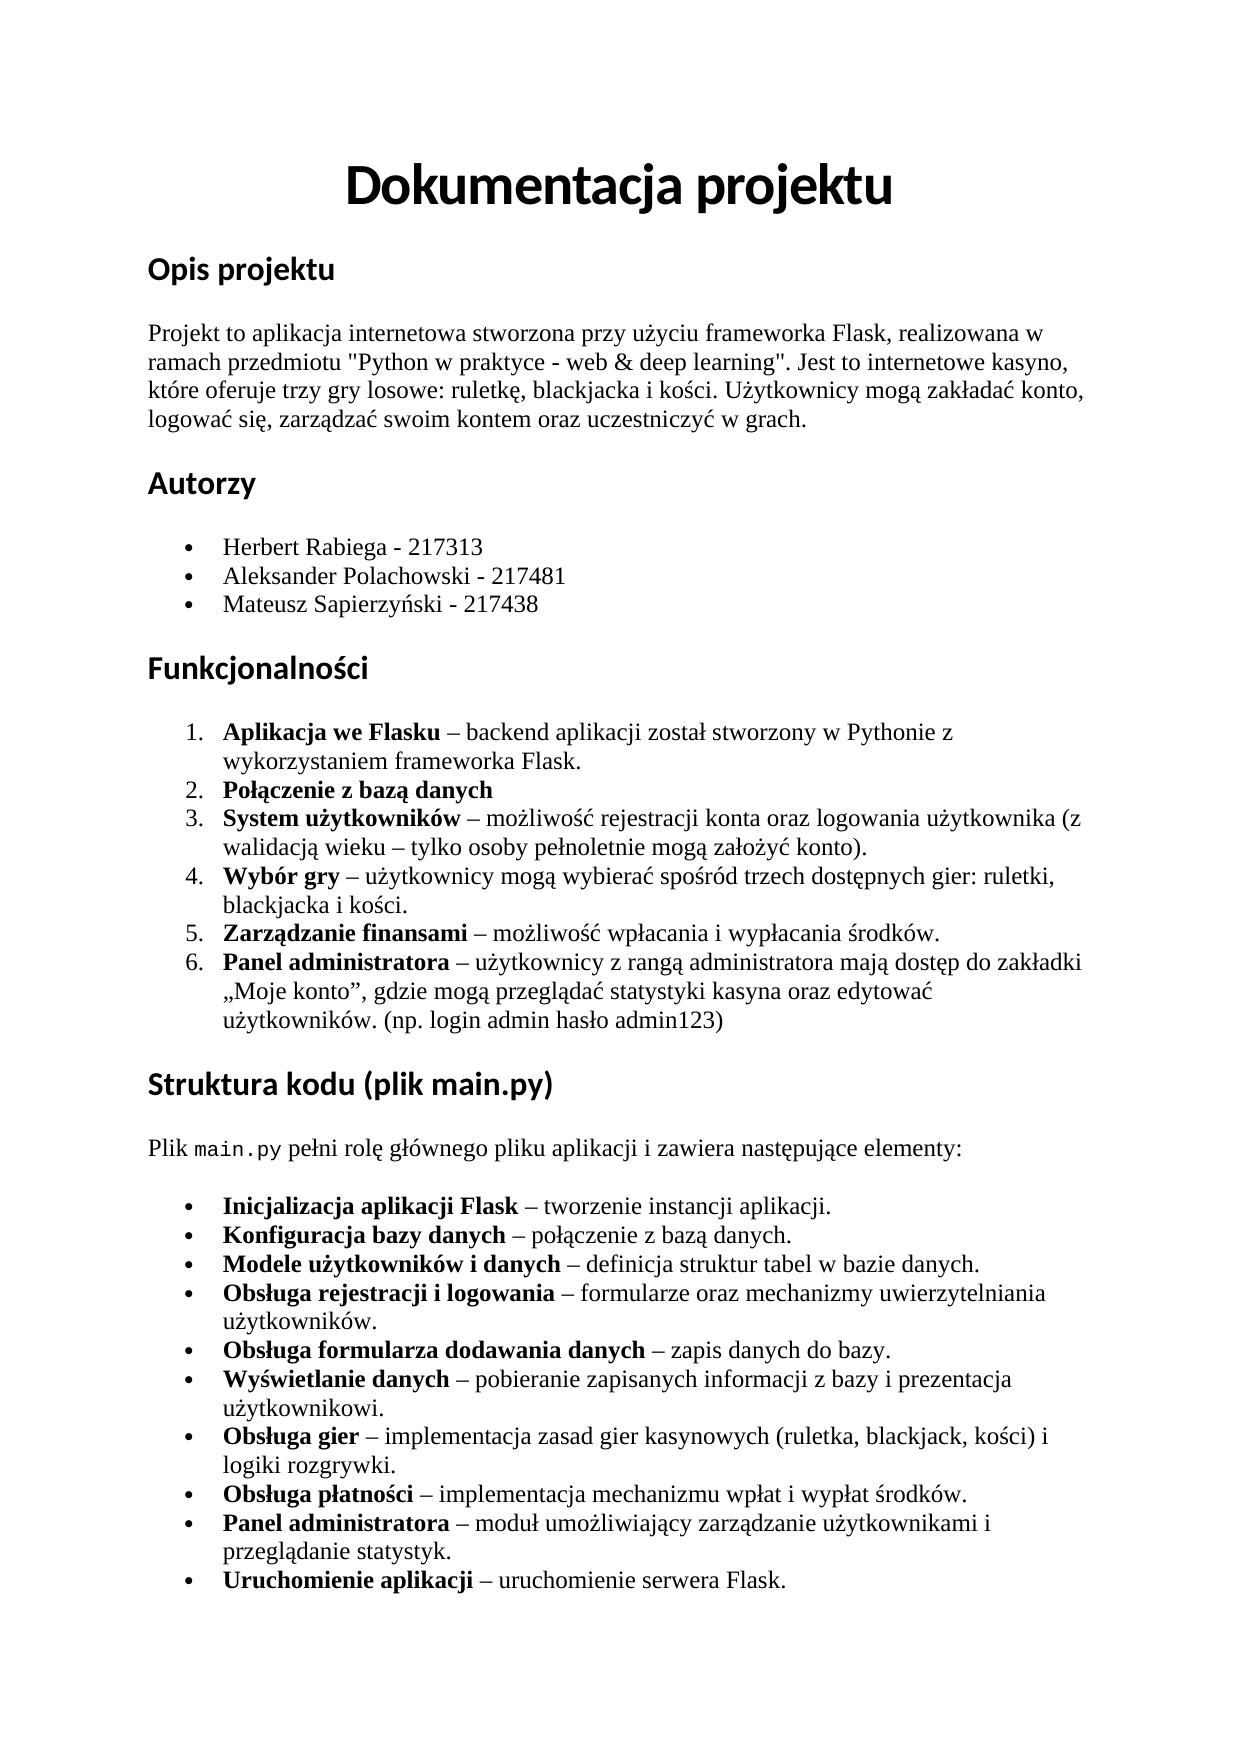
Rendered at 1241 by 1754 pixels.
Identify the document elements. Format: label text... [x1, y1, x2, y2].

list Herbert Rabiega - 217313 [185, 532, 1093, 561]
list Obsługa formularza dodawania danych – zapis danych do bazy. [185, 1335, 1093, 1364]
list System użytkowników – możliwość rejestracji konta oraz logowania użytkownika (z walidacją wieku – tylko osoby pełnoletnie mogą założyć konto). [185, 803, 1093, 861]
subtitle Opis projektu [148, 248, 1093, 289]
list Panel administratora – moduł umożliwiający zarządzanie użytkownikami i przeglądanie statystyk. [185, 1508, 1093, 1565]
list Modele użytkowników i danych – definicja struktur tabel w bazie danych. [185, 1249, 1093, 1278]
text Plik main.py pełni rolę głównego pliku aplikacji i zawiera następujące elementy: [148, 1133, 1093, 1162]
list Mateusz Sapierzyński - 217438 [185, 589, 1093, 618]
title Dokumentacja projektu [148, 148, 1093, 219]
subtitle Struktura kodu (plik main.py) [148, 1063, 1093, 1103]
list Inicjalizacja aplikacji Flask – tworzenie instancji aplikacji. [185, 1191, 1093, 1220]
list Wyświetlanie danych – pobieranie zapisanych informacji z bazy i prezentacja użytkownikowi. [185, 1364, 1093, 1421]
list Obsługa gier – implementacja zasad gier kasynowych (ruletka, blackjack, kości) i logiki rozgrywki. [185, 1421, 1093, 1479]
list Aleksander Polachowski - 217481 [185, 561, 1093, 589]
list Zarządzanie finansami – możliwość wpłacania i wypłacania środków. [185, 918, 1093, 947]
subtitle Autorzy [148, 462, 1093, 503]
list Konfiguracja bazy danych – połączenie z bazą danych. [185, 1220, 1093, 1249]
list Obsługa rejestracji i logowania – formularze oraz mechanizmy uwierzytelniania użytkowników. [185, 1278, 1093, 1335]
list Obsługa płatności – implementacja mechanizmu wpłat i wypłat środków. [185, 1479, 1093, 1508]
text Projekt to aplikacja internetowa stworzona przy użyciu frameworka Flask, realizowana w ramach przedmiotu "Python w praktyce - web & deep learning". Jest to internetowe kasyno, które oferuje trzy gry losowe: ruletkę, blackjacka i kości. Użytkownicy mogą zakładać konto, logować się, zarządzać swoim kontem oraz uczestniczyć w grach. [148, 318, 1093, 433]
subtitle Funkcjonalności [148, 647, 1093, 688]
list Uruchomienie aplikacji – uruchomienie serwera Flask. [185, 1565, 1093, 1594]
list Wybór gry – użytkownicy mogą wybierać spośród trzech dostępnych gier: ruletki, blackjacka i kości. [185, 861, 1093, 918]
list Połączenie z bazą danych [185, 775, 1093, 803]
list Panel administratora – użytkownicy z rangą administratora mają dostęp do zakładki „Moje konto”, gdzie mogą przeglądać statystyki kasyna oraz edytować użytkowników. (np. login admin hasło admin123) [185, 947, 1093, 1033]
list Aplikacja we Flasku – backend aplikacji został stworzony w Pythonie z wykorzystaniem frameworka Flask. [185, 717, 1093, 775]
